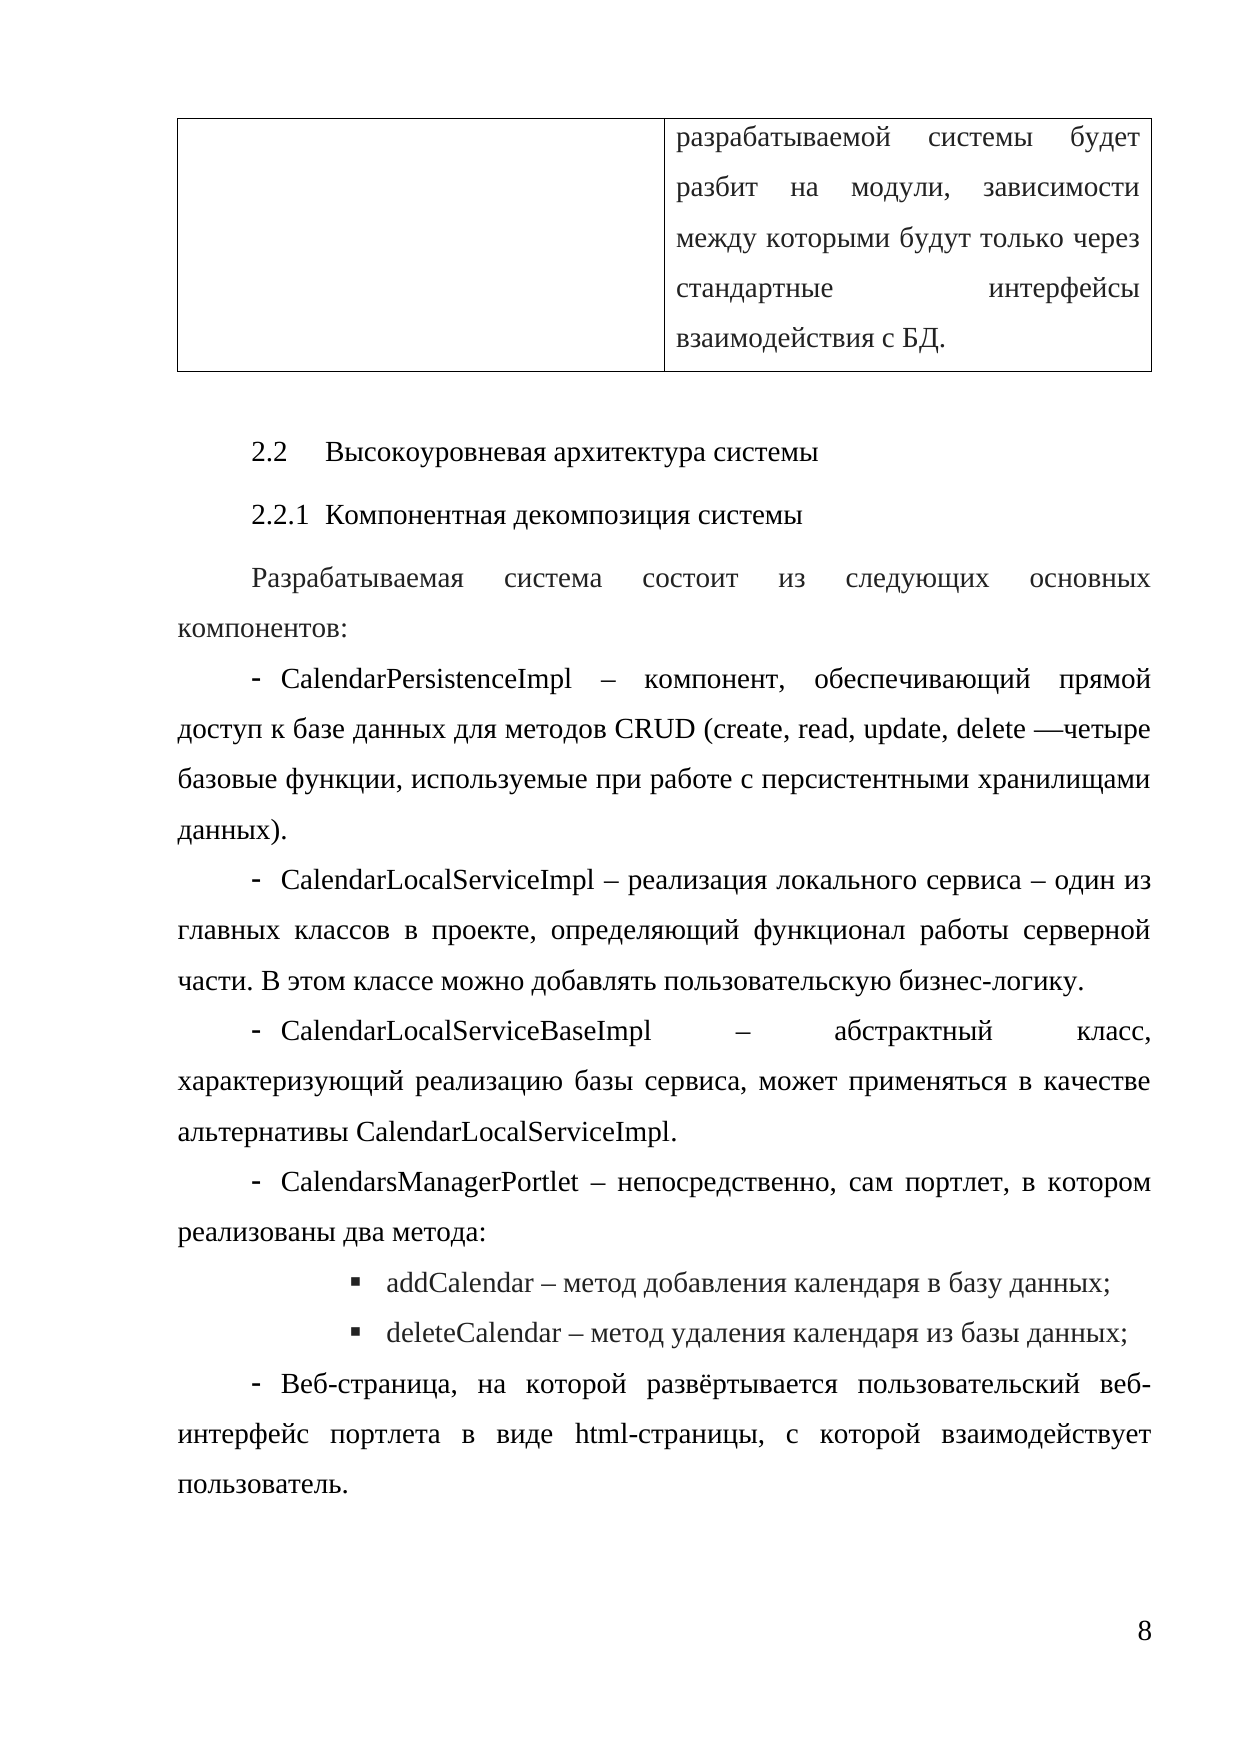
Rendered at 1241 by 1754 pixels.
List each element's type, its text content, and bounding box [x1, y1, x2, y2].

list CalendarsManagerPortlet – непосредственно, сам портлет, в котором реализованы два метода: [177, 1164, 1152, 1248]
list CalendarPersistenceImpl – компонент, обеспечивающий прямой доступ к базе данных для методов CRUD (create, read, update, delete —четыре базовые функции, используемые при работе с персистентными хранилищами данных). [177, 661, 1152, 845]
list addCalendar – метод добавления календаря в базу данных; [349, 1265, 1152, 1298]
list CalendarLocalServiceImpl – реализация локального сервиса – один из главных классов в проекте, определяющий функционал работы серверной части. В этом классе можно добавлять пользовательскую бизнес-логику. [177, 862, 1152, 996]
list deleteCalendar – метод удаления календаря из базы данных; [349, 1315, 1152, 1349]
text Разрабатываемая система состоит из следующих основных компонентов: [177, 560, 1152, 644]
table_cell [665, 119, 1151, 371]
subtitle Компонентная декомпозиция системы [177, 497, 1152, 531]
list Веб-страница, на которой развёртывается пользовательский веб-интерфейс портлета в виде html-страницы, с которой взаимодействует пользователь. [177, 1366, 1152, 1500]
list CalendarLocalServiceBaseImpl – абстрактный класс, характеризующий реализацию базы сервиса, может применяться в качестве альтернативы CalendarLocalServiceImpl. [177, 1013, 1152, 1147]
subtitle Высокоуровневая архитектура системы [177, 434, 1152, 468]
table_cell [178, 119, 664, 371]
